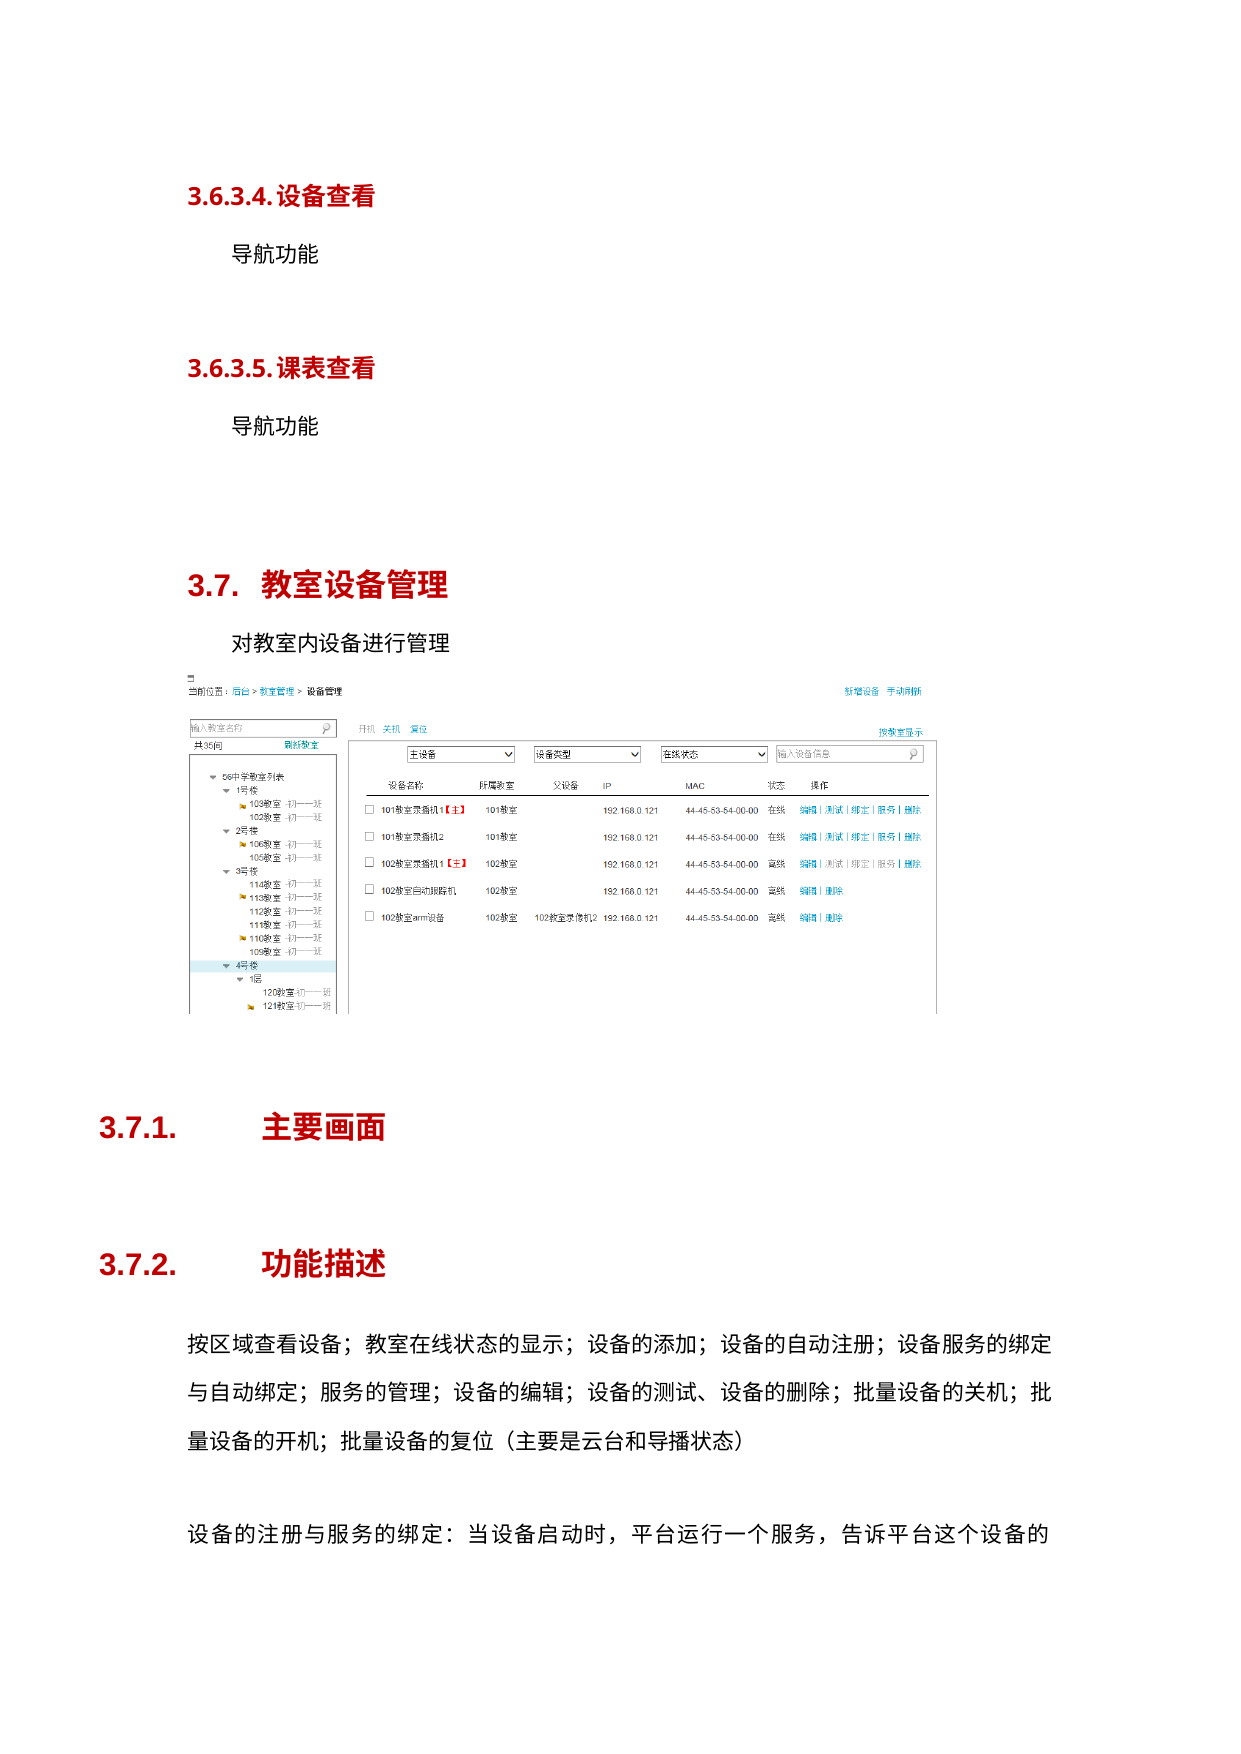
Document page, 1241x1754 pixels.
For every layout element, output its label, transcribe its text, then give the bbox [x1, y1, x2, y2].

text 对教室内设备进行管理 [187, 625, 1053, 658]
subtitle 功能描述 [99, 1229, 1053, 1294]
subtitle 设备查看 [187, 162, 1053, 227]
text 导航功能 [231, 237, 1053, 269]
text 按区域查看设备；教室在线状态的显示；设备的添加；设备的自动注册；设备服务的绑定与自动绑定；服务的管理；设备的编辑；设备的测试、设备的删除；批量设备的关机；批量设备的开机；批量设备的复位（主要是云台和导播状态） [187, 1326, 1053, 1456]
subtitle 教室设备管理 [187, 551, 1053, 616]
subtitle 主要画面 [99, 1092, 1053, 1157]
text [187, 1517, 1053, 1549]
text 导航功能 [231, 408, 1053, 441]
subtitle 课表查看 [187, 334, 1053, 399]
picture [187, 673, 949, 1014]
